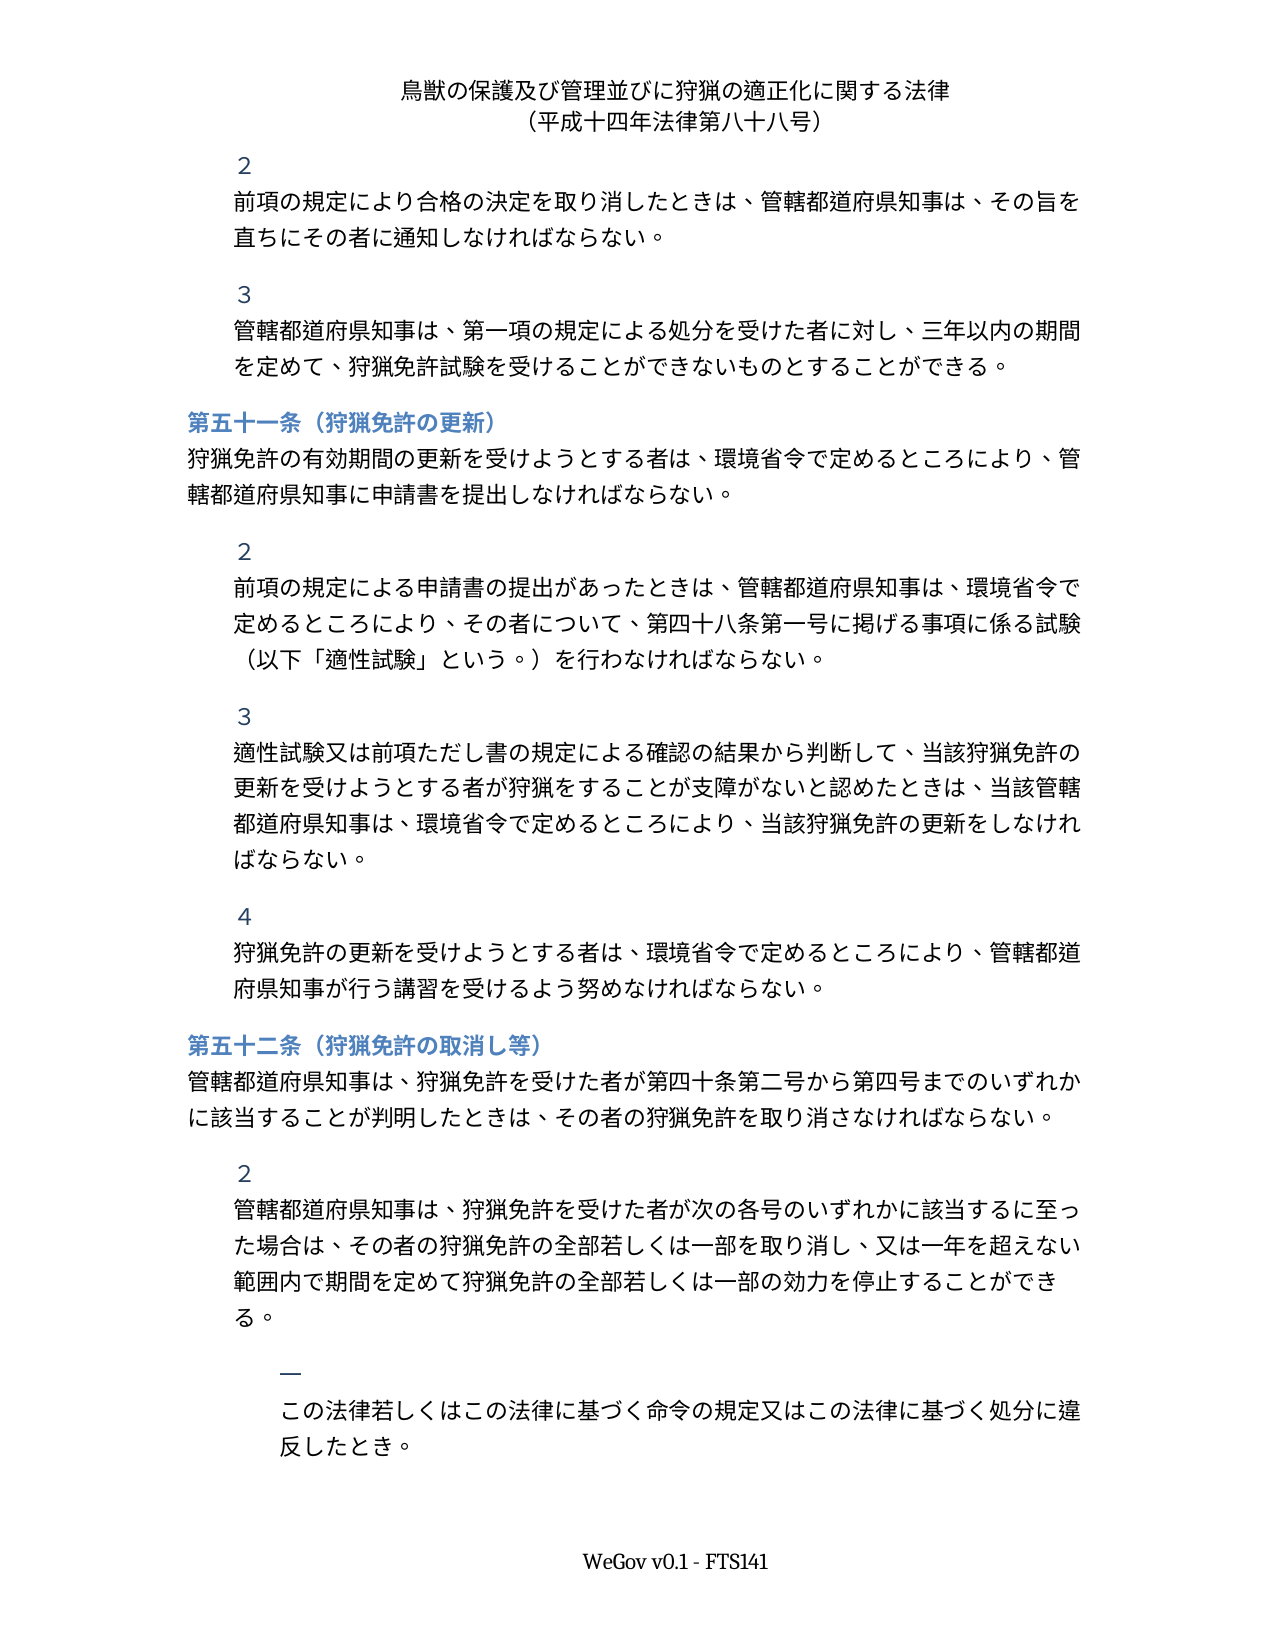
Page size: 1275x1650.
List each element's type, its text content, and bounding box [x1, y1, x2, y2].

subtitle ４ [233, 901, 1087, 932]
text 狩猟免許の有効期間の更新を受けようとする者は、環境省令で定めるところにより、管轄都道府県知事に申請書を提出しなければならない。 [187, 443, 1087, 510]
text 前項の規定による申請書の提出があったときは、管轄都道府県知事は、環境省令で定めるところにより、その者について、第四十八条第一号に掲げる事項に係る試験（以下「適性試験」という。）を行わなければならない。 [233, 572, 1087, 675]
text 狩猟免許の更新を受けようとする者は、環境省令で定めるところにより、管轄都道府県知事が行う講習を受けるよう努めなければならない。 [233, 937, 1087, 1004]
text 適性試験又は前項ただし書の規定による確認の結果から判断して、当該狩猟免許の更新を受けようとする者が狩猟をすることが支障がないと認めたときは、当該管轄都道府県知事は、環境省令で定めるところにより、当該狩猟免許の更新をしなければならない。 [233, 736, 1087, 876]
subtitle 一 [279, 1359, 1087, 1390]
subtitle 第五十一条（狩猟免許の更新） [187, 407, 1087, 438]
text 管轄都道府県知事は、狩猟免許を受けた者が次の各号のいずれかに該当するに至った場合は、その者の狩猟免許の全部若しくは一部を取り消し、又は一年を超えない範囲内で期間を定めて狩猟免許の全部若しくは一部の効力を停止することができる。 [233, 1194, 1087, 1333]
subtitle 第五十二条（狩猟免許の取消し等） [187, 1030, 1087, 1061]
subtitle ２ [233, 1158, 1087, 1189]
text 管轄都道府県知事は、第一項の規定による処分を受けた者に対し、三年以内の期間を定めて、狩猟免許試験を受けることができないものとすることができる。 [233, 314, 1087, 382]
text この法律若しくはこの法律に基づく命令の規定又はこの法律に基づく処分に違反したとき。 [279, 1395, 1087, 1462]
subtitle ３ [233, 279, 1087, 310]
text 前項の規定により合格の決定を取り消したときは、管轄都道府県知事は、その旨を直ちにその者に通知しなければならない。 [233, 186, 1087, 253]
subtitle ２ [233, 150, 1087, 181]
text 管轄都道府県知事は、狩猟免許を受けた者が第四十条第二号から第四号までのいずれかに該当することが判明したときは、その者の狩猟免許を取り消さなければならない。 [187, 1066, 1087, 1133]
subtitle ２ [233, 536, 1087, 567]
subtitle ３ [233, 701, 1087, 732]
